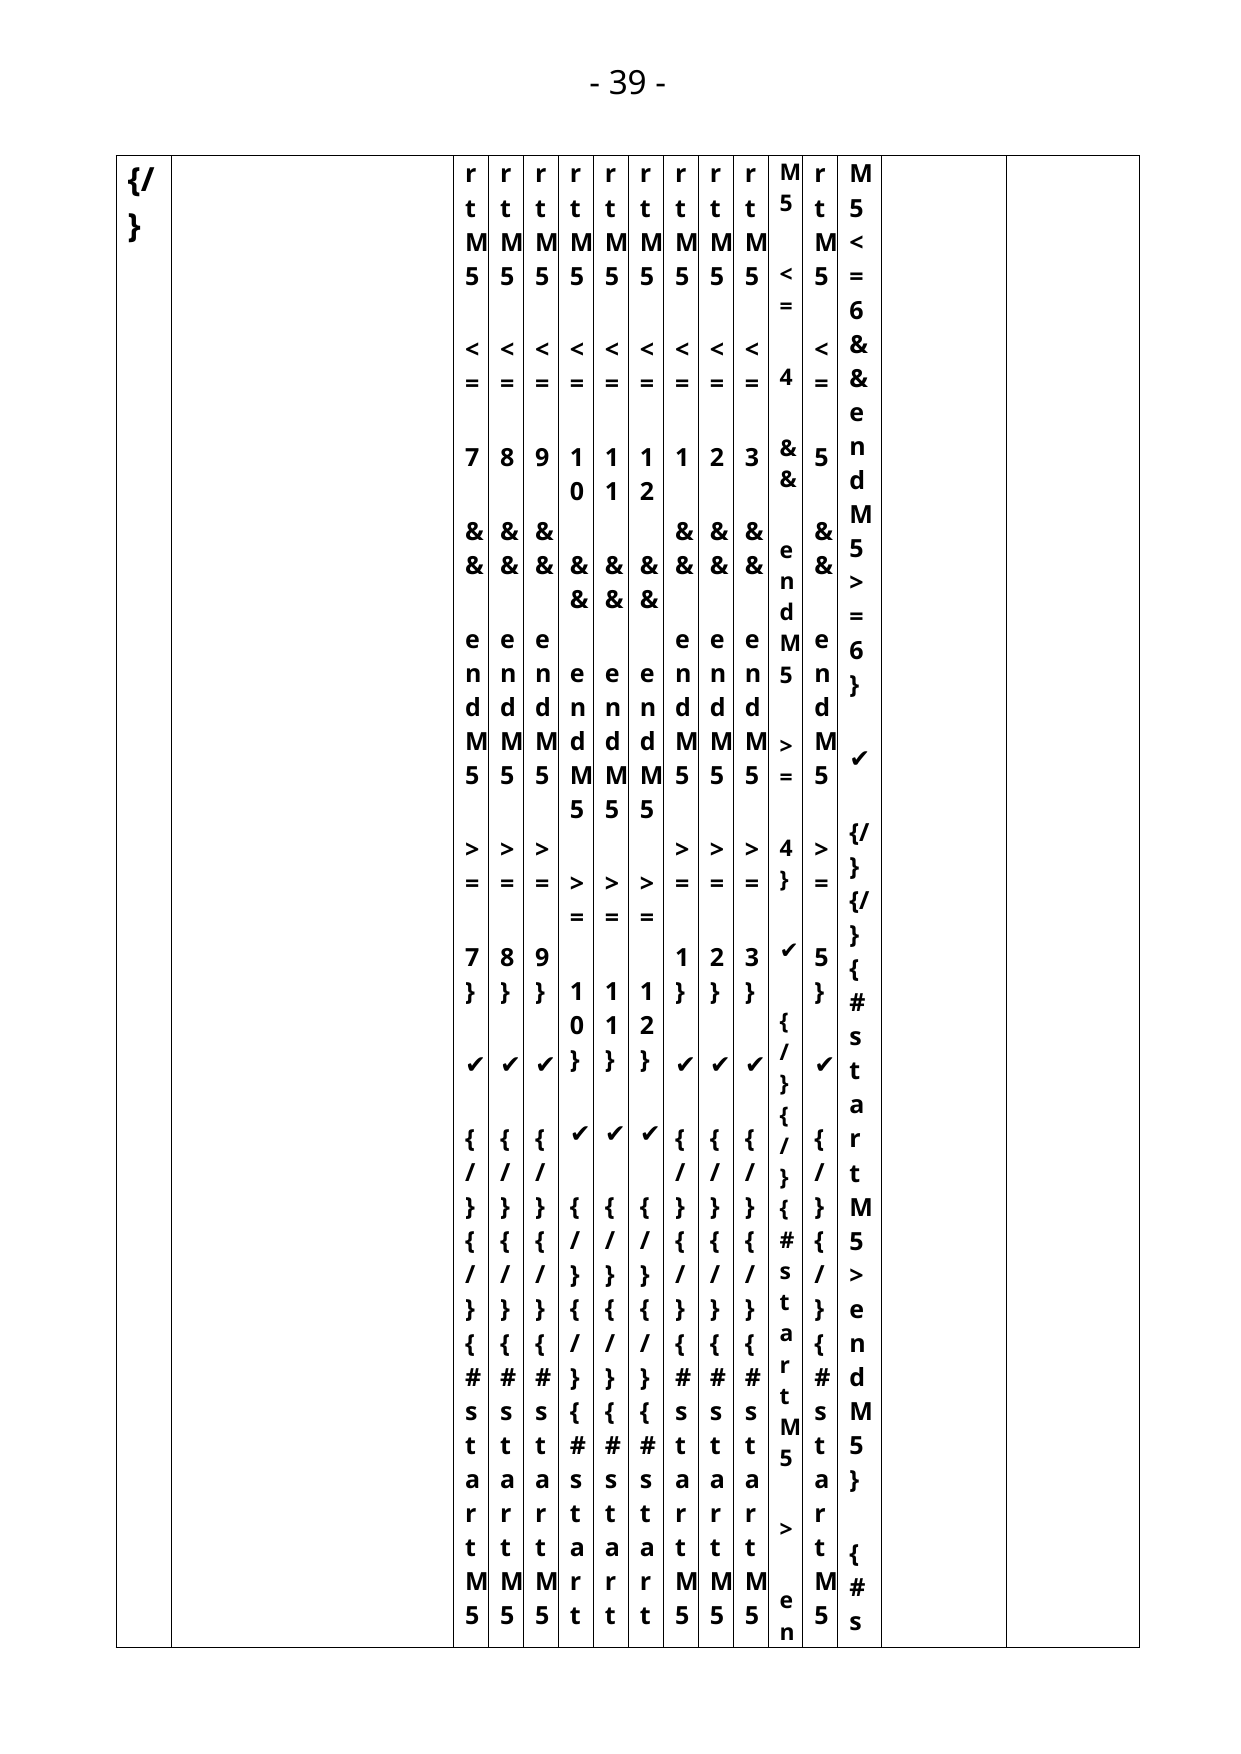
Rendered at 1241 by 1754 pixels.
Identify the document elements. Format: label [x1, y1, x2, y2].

table_cell [489, 156, 523, 1647]
table_cell [882, 156, 1006, 1647]
table_cell [734, 156, 768, 1647]
table_cell [769, 156, 802, 1647]
table_cell [803, 156, 837, 1647]
table_cell [172, 156, 453, 1647]
table_cell [117, 156, 171, 1647]
table_cell [1007, 156, 1139, 1647]
table_cell [699, 156, 733, 1647]
table_cell [524, 156, 558, 1647]
table_cell [629, 156, 663, 1647]
table_cell [559, 156, 593, 1647]
table_cell [454, 156, 488, 1647]
table_cell [664, 156, 698, 1647]
table_cell [838, 156, 881, 1647]
table_cell [594, 156, 628, 1647]
